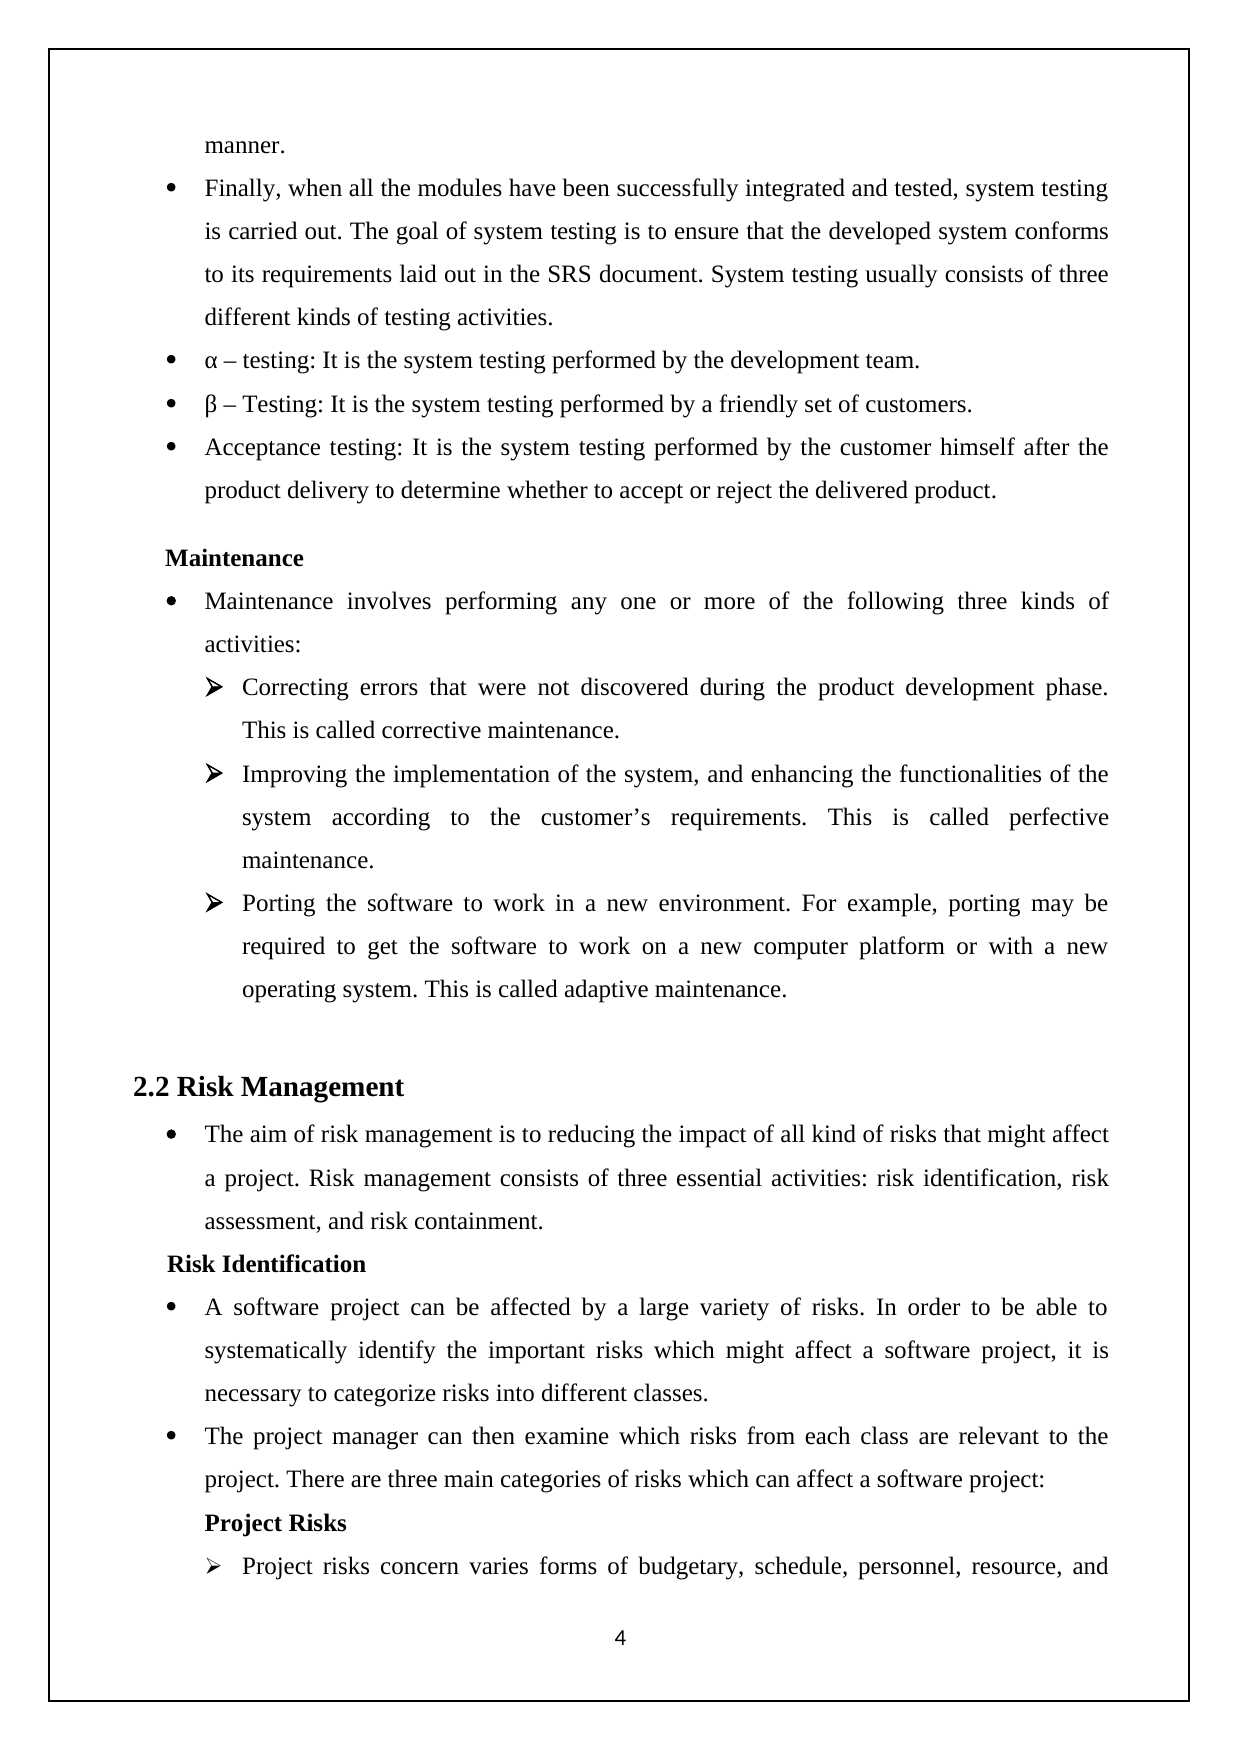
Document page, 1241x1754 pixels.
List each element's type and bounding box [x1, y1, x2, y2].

table_cell [118, 130, 1121, 1057]
table_cell [118, 1057, 1121, 1579]
